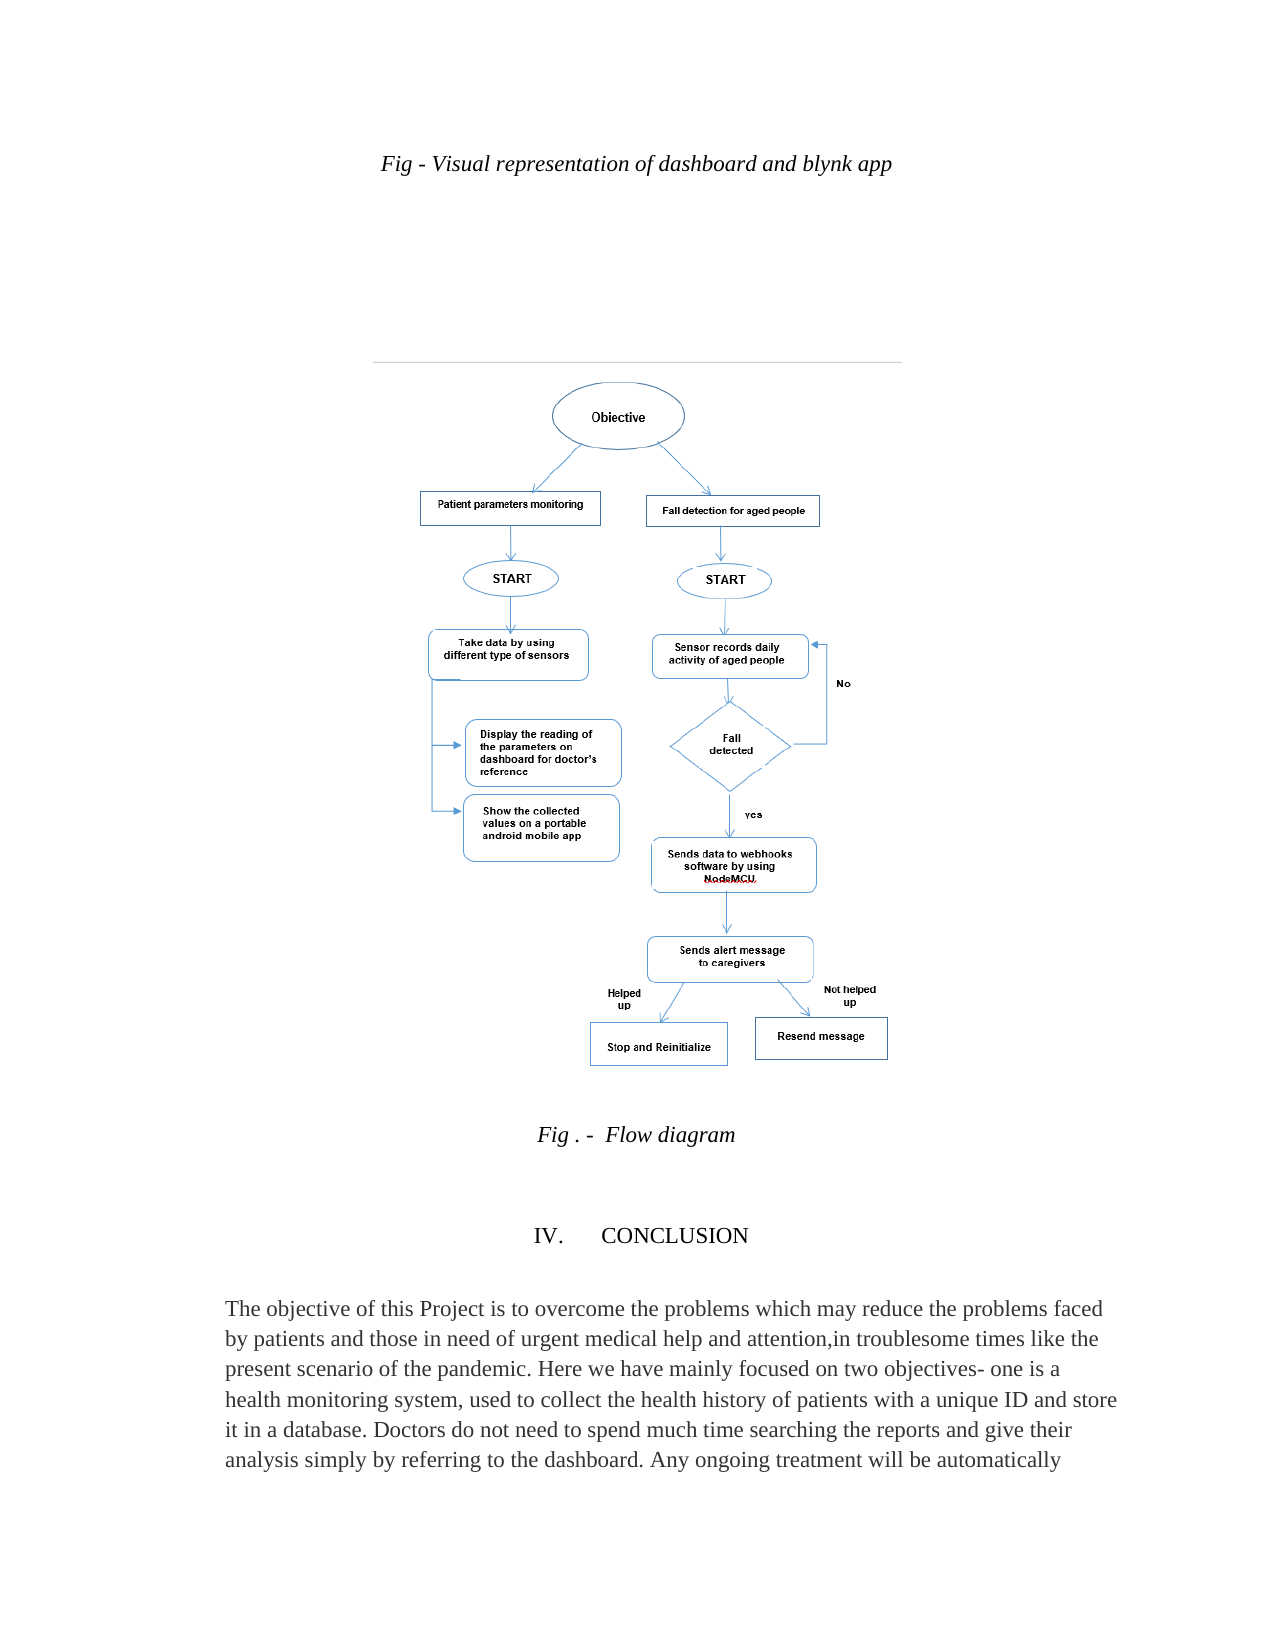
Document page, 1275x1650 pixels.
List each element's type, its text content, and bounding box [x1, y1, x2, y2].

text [225, 1295, 1125, 1472]
picture [373, 361, 902, 1074]
text Fig - Visual representation of dashboard and blynk app [150, 150, 1125, 176]
text Fig . - Flow diagram [150, 1121, 1125, 1147]
list CONCLUSION [187, 1222, 1125, 1248]
